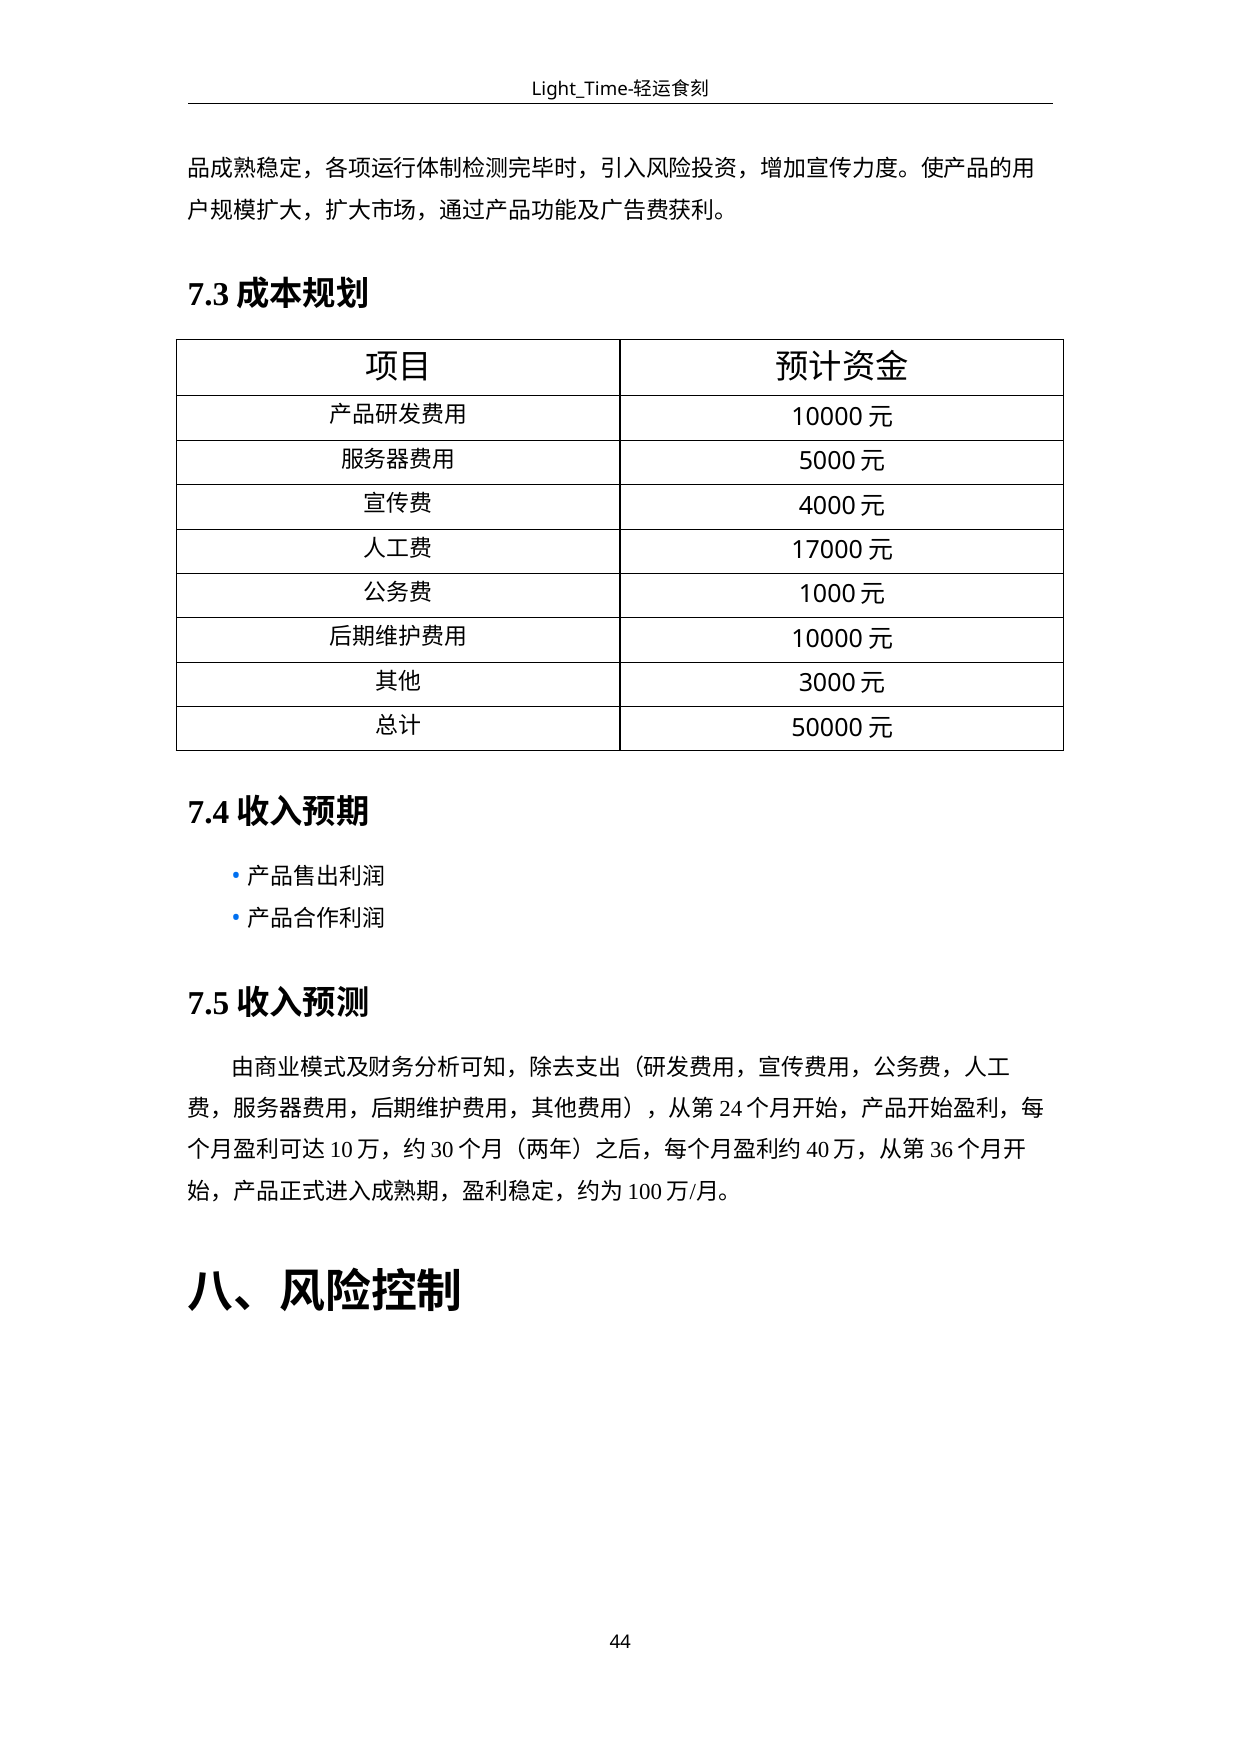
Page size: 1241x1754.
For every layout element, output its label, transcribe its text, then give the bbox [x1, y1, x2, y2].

table_cell 宣传费 [177, 485, 619, 528]
table_cell 其他 [177, 663, 619, 706]
table_cell 10000元 [621, 396, 1063, 440]
table_cell 产品研发费用 [177, 396, 619, 440]
table_cell 4000元 [621, 485, 1063, 528]
table_cell 后期维护费用 [177, 618, 619, 662]
text 7.5收入预测 [187, 976, 1053, 1024]
text 7.4收入预期 [187, 785, 1053, 833]
list 产品售出利润 [231, 857, 1053, 891]
list 产品合作利润 [231, 900, 1053, 934]
table_cell 1000元 [621, 574, 1063, 617]
table_cell 5000元 [621, 441, 1063, 484]
text 资金前期来源为创办人投资以及大学生创业基金会，用于产品的开发和检验，并在团队周围朋友同学和学校老师中进行体验，收集数据，用于完善和升级产品。当产品成熟稳定，各项运行体制检测完毕时，引入风险投资，增加宣传力度。使产品的用户规模扩大，扩大市场，通过产品功能及广告费获利。 [187, 150, 1053, 225]
table_cell 17000元 [621, 530, 1063, 573]
table_cell 3000元 [621, 663, 1063, 706]
table_cell 服务器费用 [177, 441, 619, 484]
table_cell 10000元 [621, 618, 1063, 662]
text 由商业模式及财务分析可知，除去支出（研发费用，宣传费用，公务费，人工费，服务器费用，后期维护费用，其他费用），从第24个月开始，产品开始盈利，每个月盈利可达10万，约30个月（两年）之后，每个月盈利约40万，从第36个月开始，产品正式进入成熟期，盈利稳定，约为100万/月。 [187, 1048, 1053, 1206]
table_cell 总计 [177, 707, 619, 750]
table_header 预计资金 [621, 340, 1063, 395]
table_cell 50000元 [621, 707, 1063, 750]
text 7.3成本规划 [187, 266, 1053, 314]
text 八、风险控制 [187, 1254, 1053, 1320]
table_cell 人工费 [177, 530, 619, 573]
table_header 项目 [177, 340, 619, 395]
table_cell 公务费 [177, 574, 619, 617]
